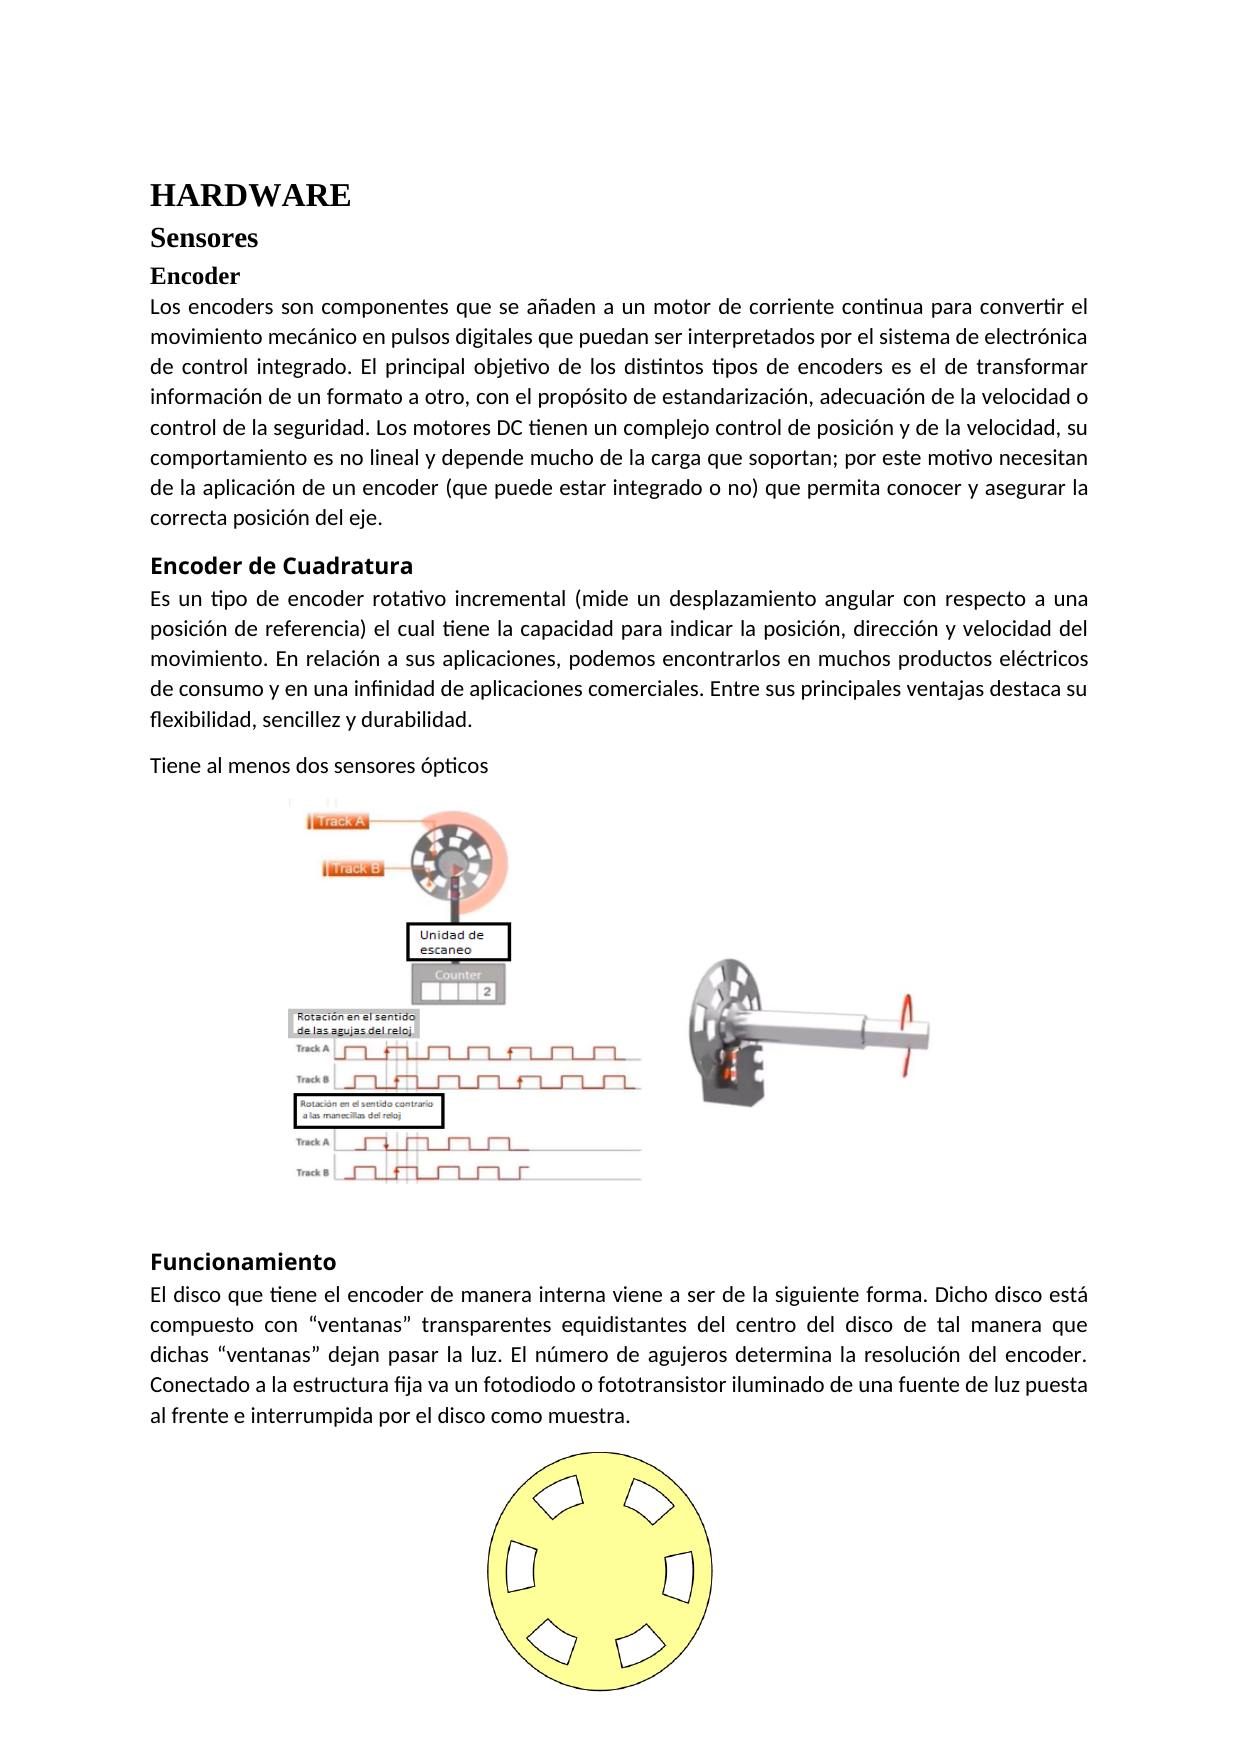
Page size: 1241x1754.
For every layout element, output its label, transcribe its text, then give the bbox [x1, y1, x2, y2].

picture [454, 1445, 741, 1699]
text Los encoders son componentes que se añaden a un motor de corriente continua para convertir el movimiento mecánico en pulsos digitales que puedan ser interpretados por el sistema de electrónica de control integrado. El principal objetivo de los distintos tipos de encoders es el de transformar información de un formato a otro, con el propósito de estandarización, adecuación de la velocidad o control de la seguridad. Los motores DC tienen un complejo control de posición y de la velocidad, su comportamiento es no lineal y depende mucho de la carga que soportan; por este motivo necesitan de la aplicación de un encoder (que puede estar integrado o no) que permita conocer y asegurar la correcta posición del eje. [150, 292, 1090, 531]
picture [288, 798, 953, 1228]
subtitle Sensores [150, 221, 1090, 254]
text El disco que tiene el encoder de manera interna viene a ser de la siguiente forma. Dicho disco está compuesto con “ventanas” transparentes equidistantes del centro del disco de tal manera que dichas “ventanas” dejan pasar la luz. El número de agujeros determina la resolución del encoder. Conectado a la estructura fija va un fotodiodo o fototransistor iluminado de una fuente de luz puesta al frente e interrumpida por el disco como muestra. [150, 1280, 1090, 1429]
subtitle HARDWARE [150, 175, 1090, 213]
subtitle Funcionamiento [150, 1246, 1090, 1277]
text Es un tipo de encoder rotativo incremental (mide un desplazamiento angular con respecto a una posición de referencia) el cual tiene la capacidad para indicar la posición, dirección y velocidad del movimiento. En relación a sus aplicaciones, podemos encontrarlos en muchos productos eléctricos de consumo y en una infinidad de aplicaciones comerciales. Entre sus principales ventajas destaca su flexibilidad, sencillez y durabilidad. [150, 584, 1090, 733]
text Tiene al menos dos sensores ópticos [150, 752, 1090, 780]
subtitle Encoder [150, 261, 1090, 289]
subtitle Encoder de Cuadratura [150, 550, 1090, 581]
